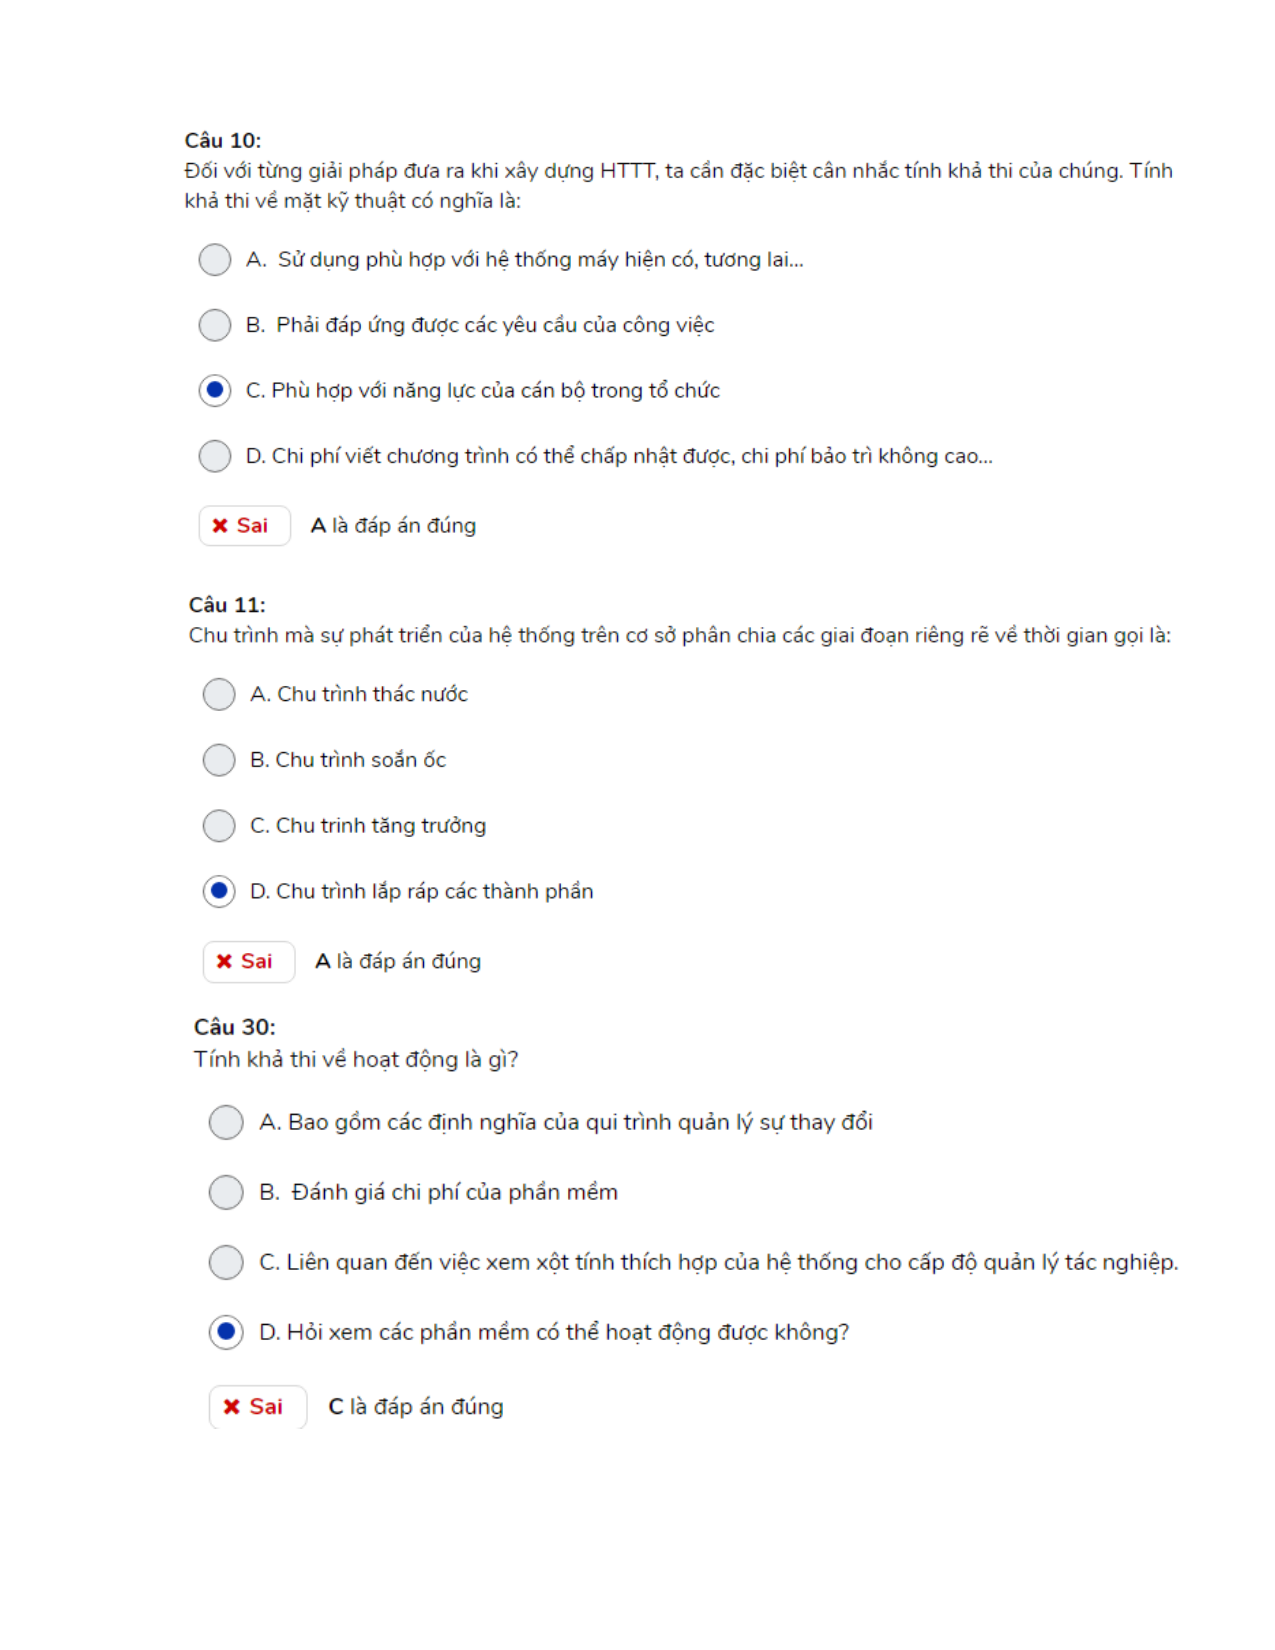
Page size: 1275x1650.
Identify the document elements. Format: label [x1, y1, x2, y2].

picture [177, 585, 1187, 989]
picture [177, 118, 1187, 571]
picture [177, 1004, 1187, 1429]
